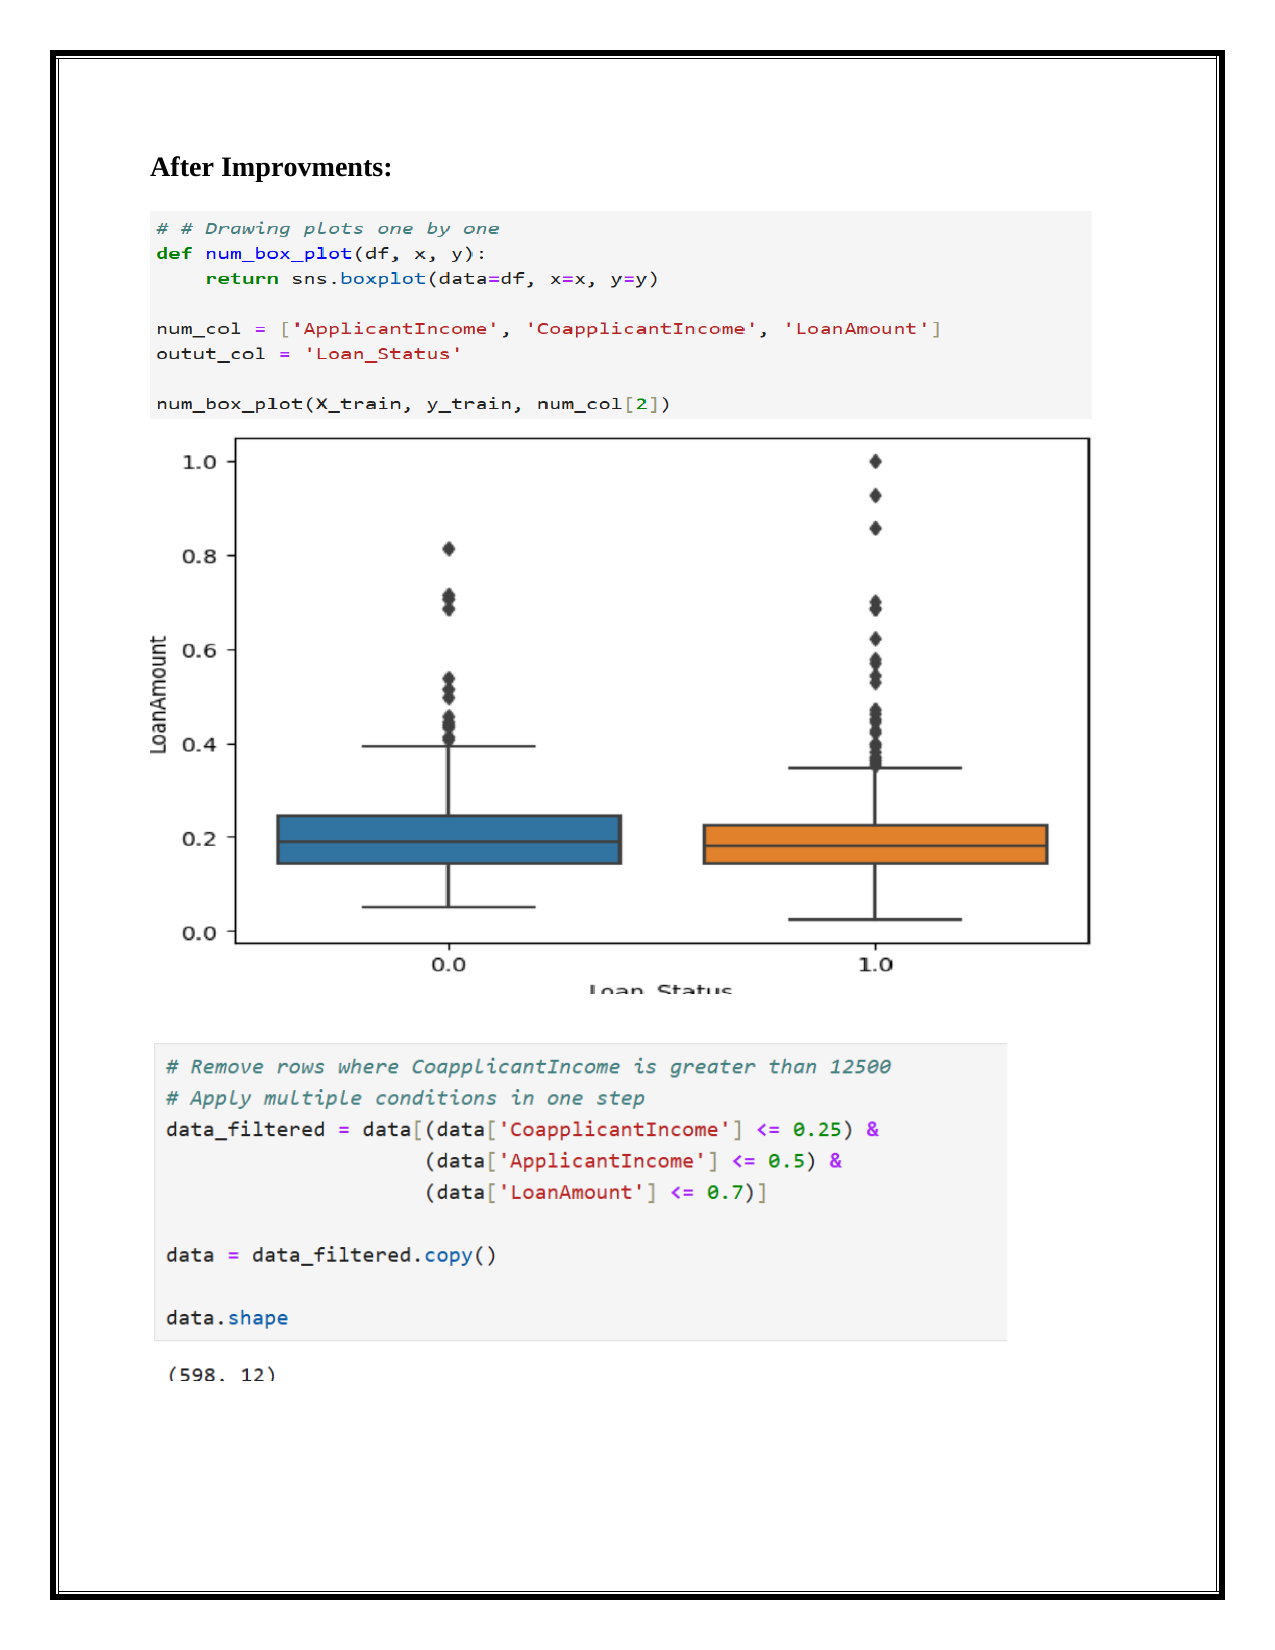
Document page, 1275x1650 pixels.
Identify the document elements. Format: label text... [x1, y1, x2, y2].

picture [150, 211, 1092, 419]
picture [150, 1042, 1008, 1381]
picture [150, 421, 1114, 994]
subtitle After Improvments: [150, 150, 1125, 182]
